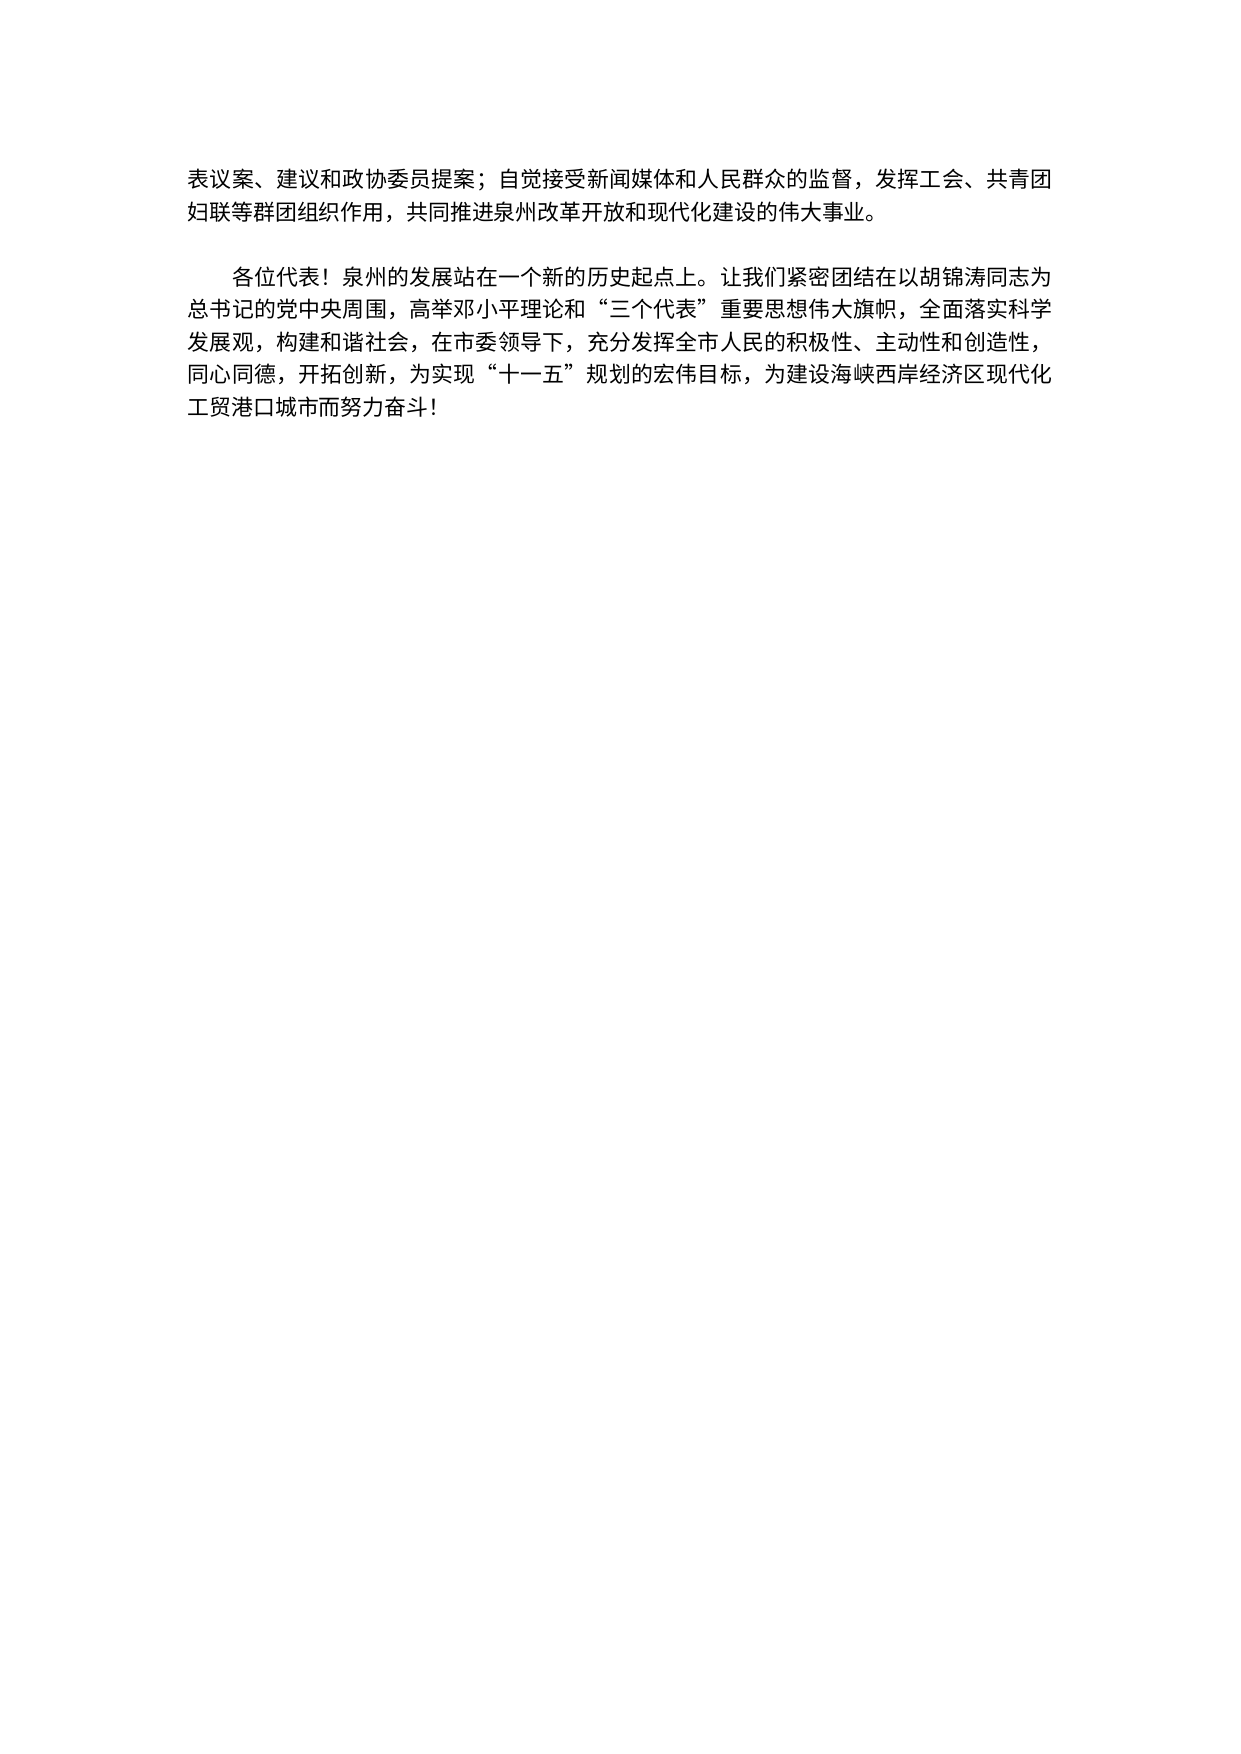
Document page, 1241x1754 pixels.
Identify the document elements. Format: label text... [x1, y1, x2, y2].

text 各位代表！泉州的发展站在一个新的历史起点上。让我们紧密团结在以胡锦涛同志为总书记的党中央周围，高举邓小平理论和“三个代表”重要思想伟大旗帜，全面落实科学发展观，构建和谐社会，在市委领导下，充分发挥全市人民的积极性、主动性和创造性，同心同德，开拓创新，为实现“十一五”规划的宏伟目标，为建设海峡西岸经济区现代化工贸港口城市而努力奋斗！ [187, 259, 1053, 422]
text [187, 162, 1053, 227]
